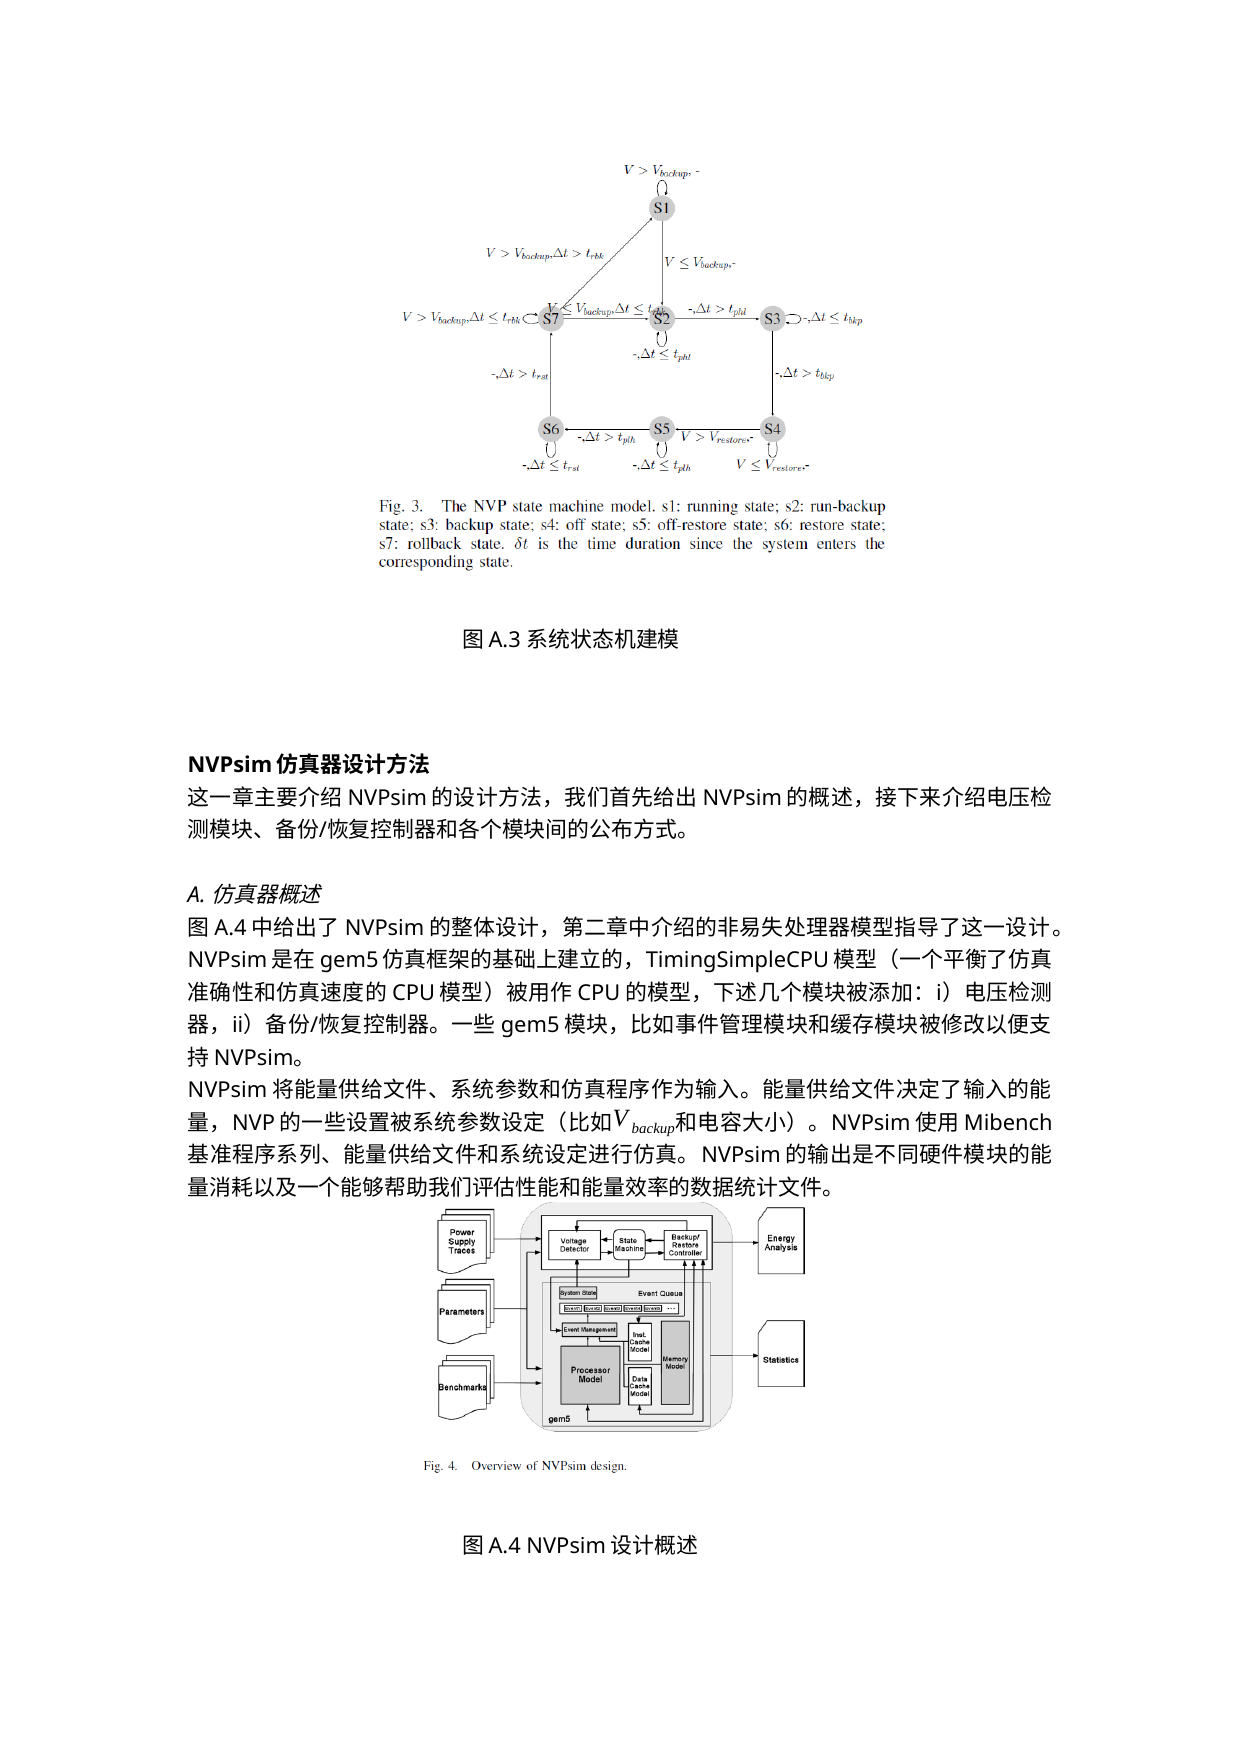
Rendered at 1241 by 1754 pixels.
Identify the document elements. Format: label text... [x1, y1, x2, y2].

text 这一章主要介绍NVPsim的设计方法，我们首先给出NVPsim的概述，接下来介绍电压检测模块、备份/恢复控制器和各个模块间的公布方式。 [187, 779, 1053, 844]
text 图A.4中给出了NVPsim的整体设计，第二章中介绍的非易失处理器模型指导了这一设计。NVPsim是在gem5仿真框架的基础上建立的，TimingSimpleCPU模型（一个平衡了仿真准确性和仿真速度的CPU模型）被用作CPU的模型，下述几个模块被添加：i）电压检测器，ii）备份/恢复控制器。一些gem5模块，比如事件管理模块和缓存模块被修改以便支持NVPsim。 [187, 909, 1053, 1072]
text NVPsim仿真器设计方法 [187, 747, 1053, 779]
text A. 仿真器概述 [187, 877, 1053, 909]
text NVPsim将能量供给文件、系统参数和仿真程序作为输入。能量供给文件决定了输入的能量，NVP的一些设置被系统参数设定（比如和电容大小）。NVPsim使用Mibench基准程序系列、能量供给文件和系统设定进行仿真。NVPsim的输出是不同硬件模块的能量消耗以及一个能够帮助我们评估性能和能量效率的数据统计文件。 [187, 1072, 1053, 1202]
